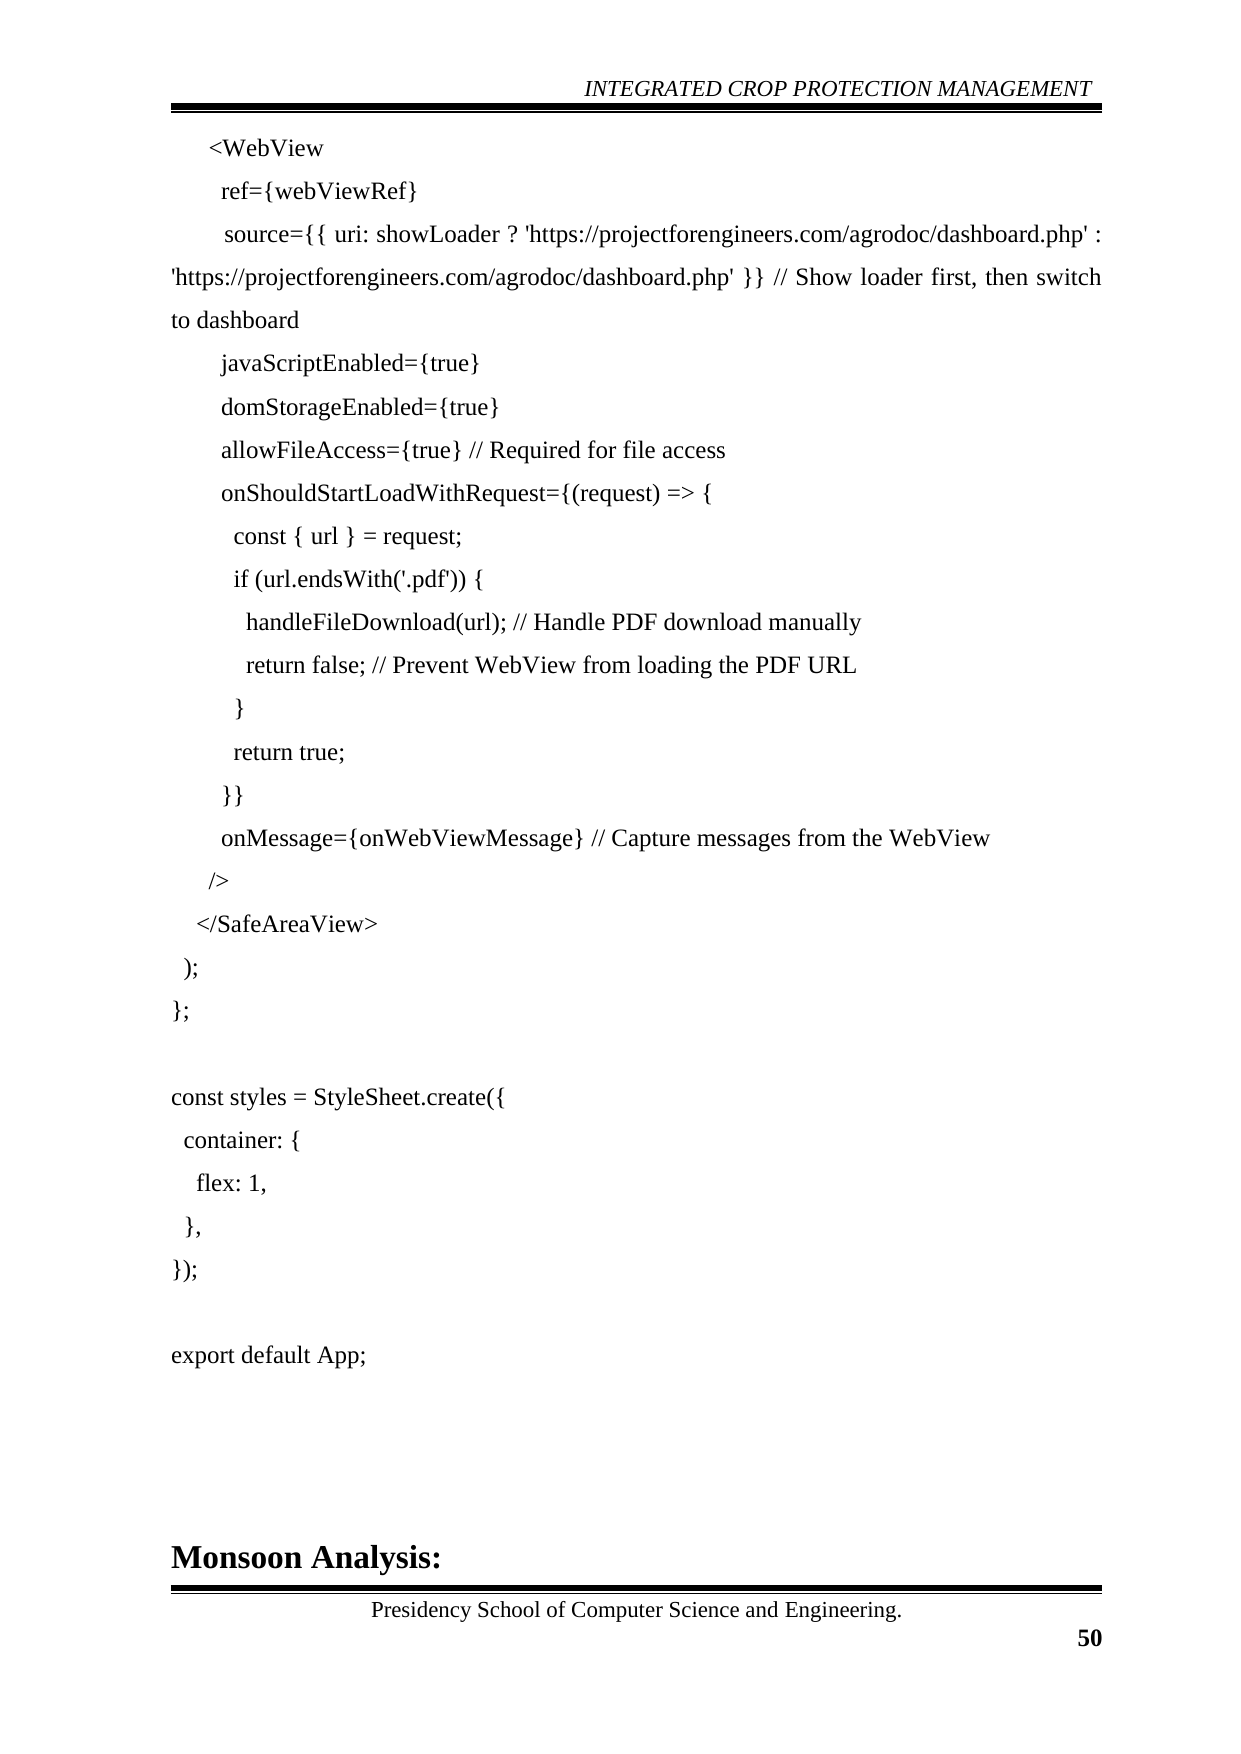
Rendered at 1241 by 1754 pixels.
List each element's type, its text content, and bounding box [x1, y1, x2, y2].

text if (url.endsWith('.pdf')) { [171, 564, 1102, 593]
text container: { [171, 1125, 1102, 1153]
text javaScriptEnabled={true} [171, 348, 1102, 377]
text const styles = StyleSheet.create({ [171, 1082, 1102, 1110]
text return true; [171, 737, 1102, 765]
text return false; // Prevent WebView from loading the PDF URL [171, 650, 1102, 679]
text }; [171, 995, 1102, 1024]
text const { url } = request; [171, 521, 1102, 550]
text <WebView [171, 133, 1102, 162]
text }); [171, 1254, 1102, 1283]
text }, [171, 1211, 1102, 1240]
text } [171, 693, 1102, 722]
text source={{ uri: showLoader ? 'https://projectforengineers.com/agrodoc/dashboard.php' : 'https://projectforengineers.com/agrodoc/dashboard.php' }} // Show loader first, then switch to dashboard [171, 219, 1102, 334]
text }} [171, 780, 1102, 808]
text /> [171, 866, 1102, 895]
text ref={webViewRef} [171, 176, 1102, 205]
text domStorageEnabled={true} [171, 392, 1102, 420]
text onShouldStartLoadWithRequest={(request) => { [171, 478, 1102, 507]
text export default App; [171, 1340, 1102, 1369]
text flex: 1, [171, 1168, 1102, 1197]
text ); [171, 952, 1102, 981]
text allowFileAccess={true} // Required for file access [171, 435, 1102, 463]
text </SafeAreaView> [171, 909, 1102, 938]
text Monsoon Analysis: [171, 1537, 1102, 1575]
text onMessage={onWebViewMessage} // Capture messages from the WebView [171, 823, 1102, 852]
text handleFileDownload(url); // Handle PDF download manually [171, 607, 1102, 636]
